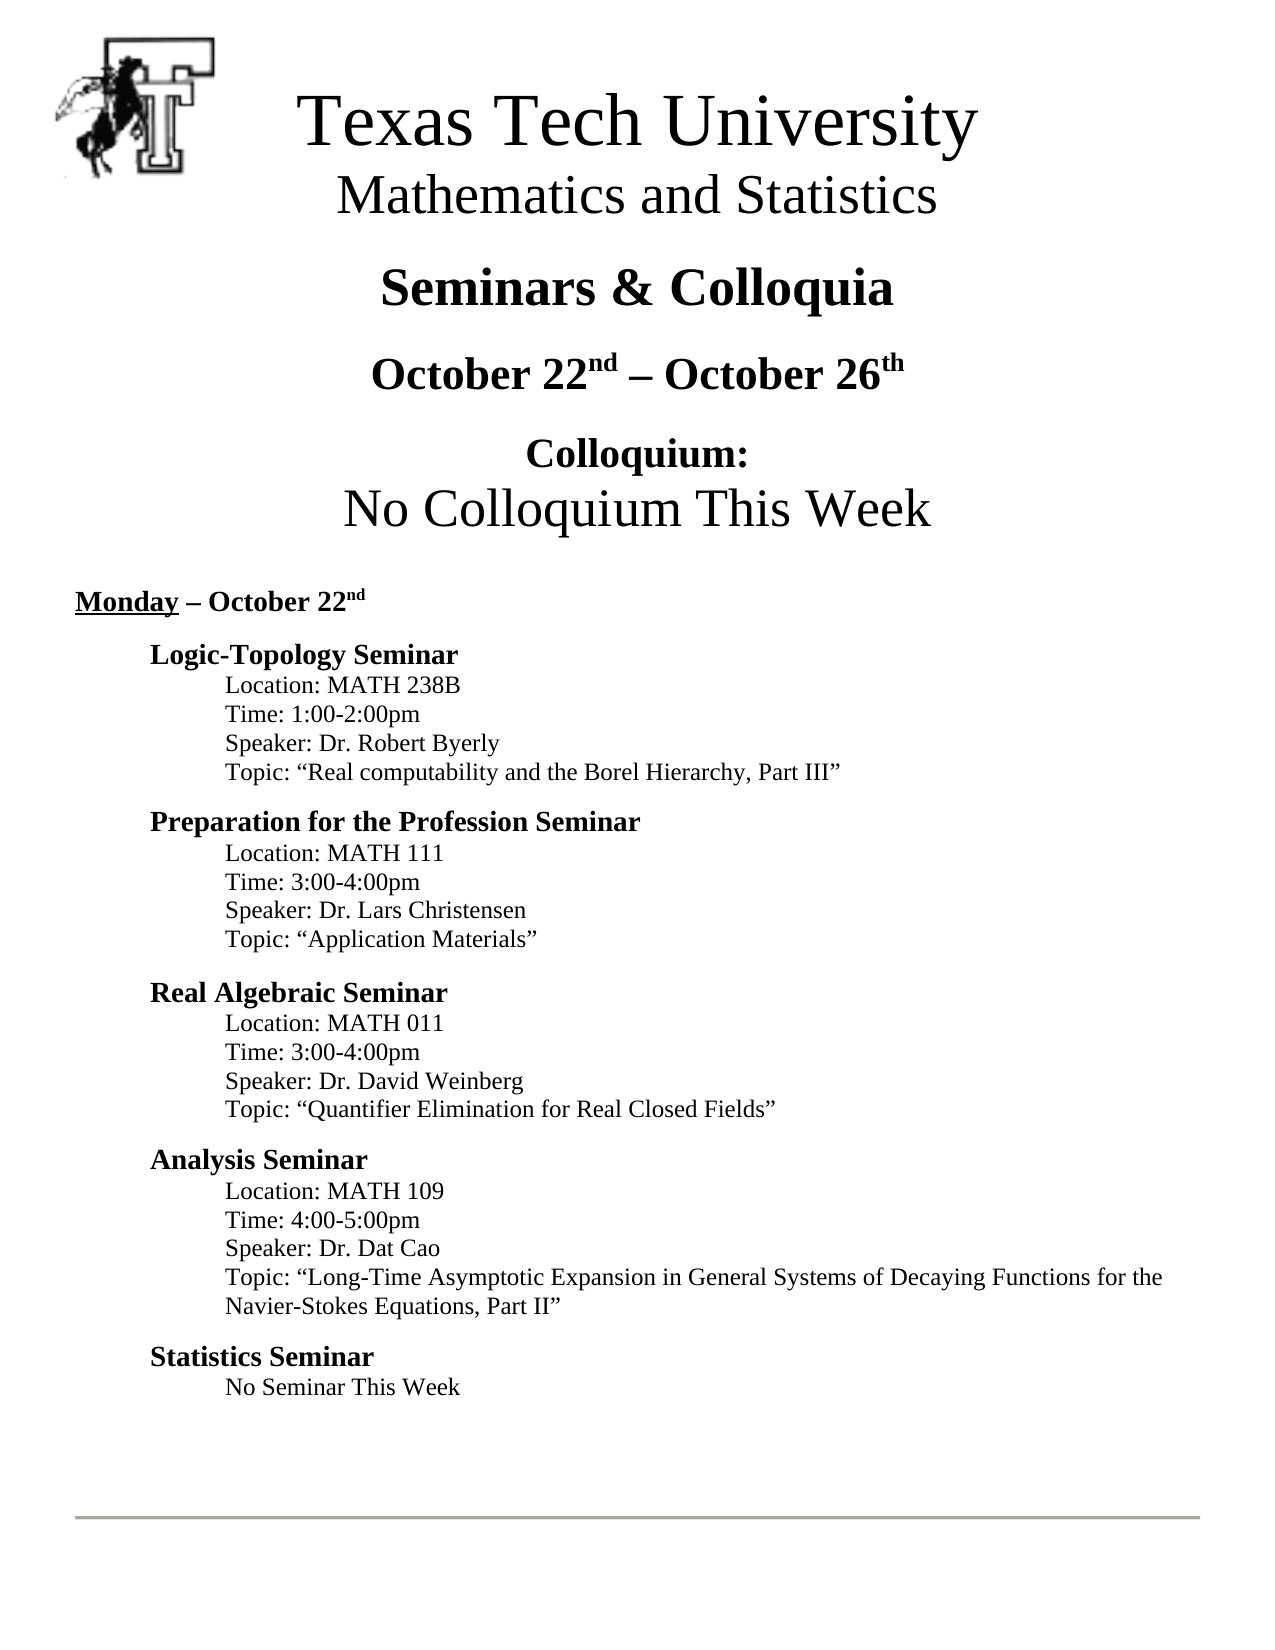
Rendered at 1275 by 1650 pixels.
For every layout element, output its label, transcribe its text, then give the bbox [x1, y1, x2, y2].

text Speaker: Dr. Dat Cao [75, 1233, 1200, 1262]
text Logic-Topology Seminar [75, 637, 1200, 670]
text Time: 4:00-5:00pm [75, 1205, 1200, 1233]
text October 22nd – October 26th [75, 347, 1200, 399]
text Location: MATH 111 [150, 838, 1200, 867]
text No Seminar This Week [225, 1372, 1200, 1401]
text Speaker: Dr. Lars Christensen [75, 896, 1200, 924]
text Analysis Seminar [75, 1142, 1200, 1176]
text Time: 3:00-4:00pm [75, 1037, 1200, 1066]
text Topic: “Real computability and the Borel Hierarchy, Part III” [225, 757, 1200, 785]
text Topic: “Long-Time Asymptotic Expansion in General Systems of Decaying Functions for the Navier-Stokes Equations, Part II” [225, 1262, 1200, 1320]
text Time: 3:00-4:00pm [75, 867, 1200, 896]
text Speaker: Dr. David Weinberg [75, 1066, 1200, 1094]
text Real Algebraic Seminar [75, 975, 1200, 1008]
text Preparation for the Profession Seminar [75, 804, 1200, 838]
text Monday – October 22nd [75, 584, 1200, 618]
text Statistics Seminar [75, 1339, 1200, 1372]
text Topic: “Quantifier Elimination for Real Closed Fields” [225, 1094, 1200, 1123]
text Seminars & Colloquia [75, 255, 1200, 317]
text No Colloquium This Week [75, 476, 1200, 539]
text Speaker: Dr. Robert Byerly [75, 728, 1200, 757]
text Location: MATH 109 [150, 1176, 1200, 1205]
text Location: MATH 011 [150, 1008, 1200, 1037]
picture [50, 36, 219, 186]
text Colloquium: [75, 428, 1200, 476]
text Time: 1:00-2:00pm [75, 699, 1200, 728]
text Texas Tech University [219, 75, 1200, 161]
text Topic: “Application Materials” [225, 924, 1200, 953]
text Location: MATH 238B [75, 670, 1200, 699]
text Mathematics and Statistics [75, 161, 1200, 226]
